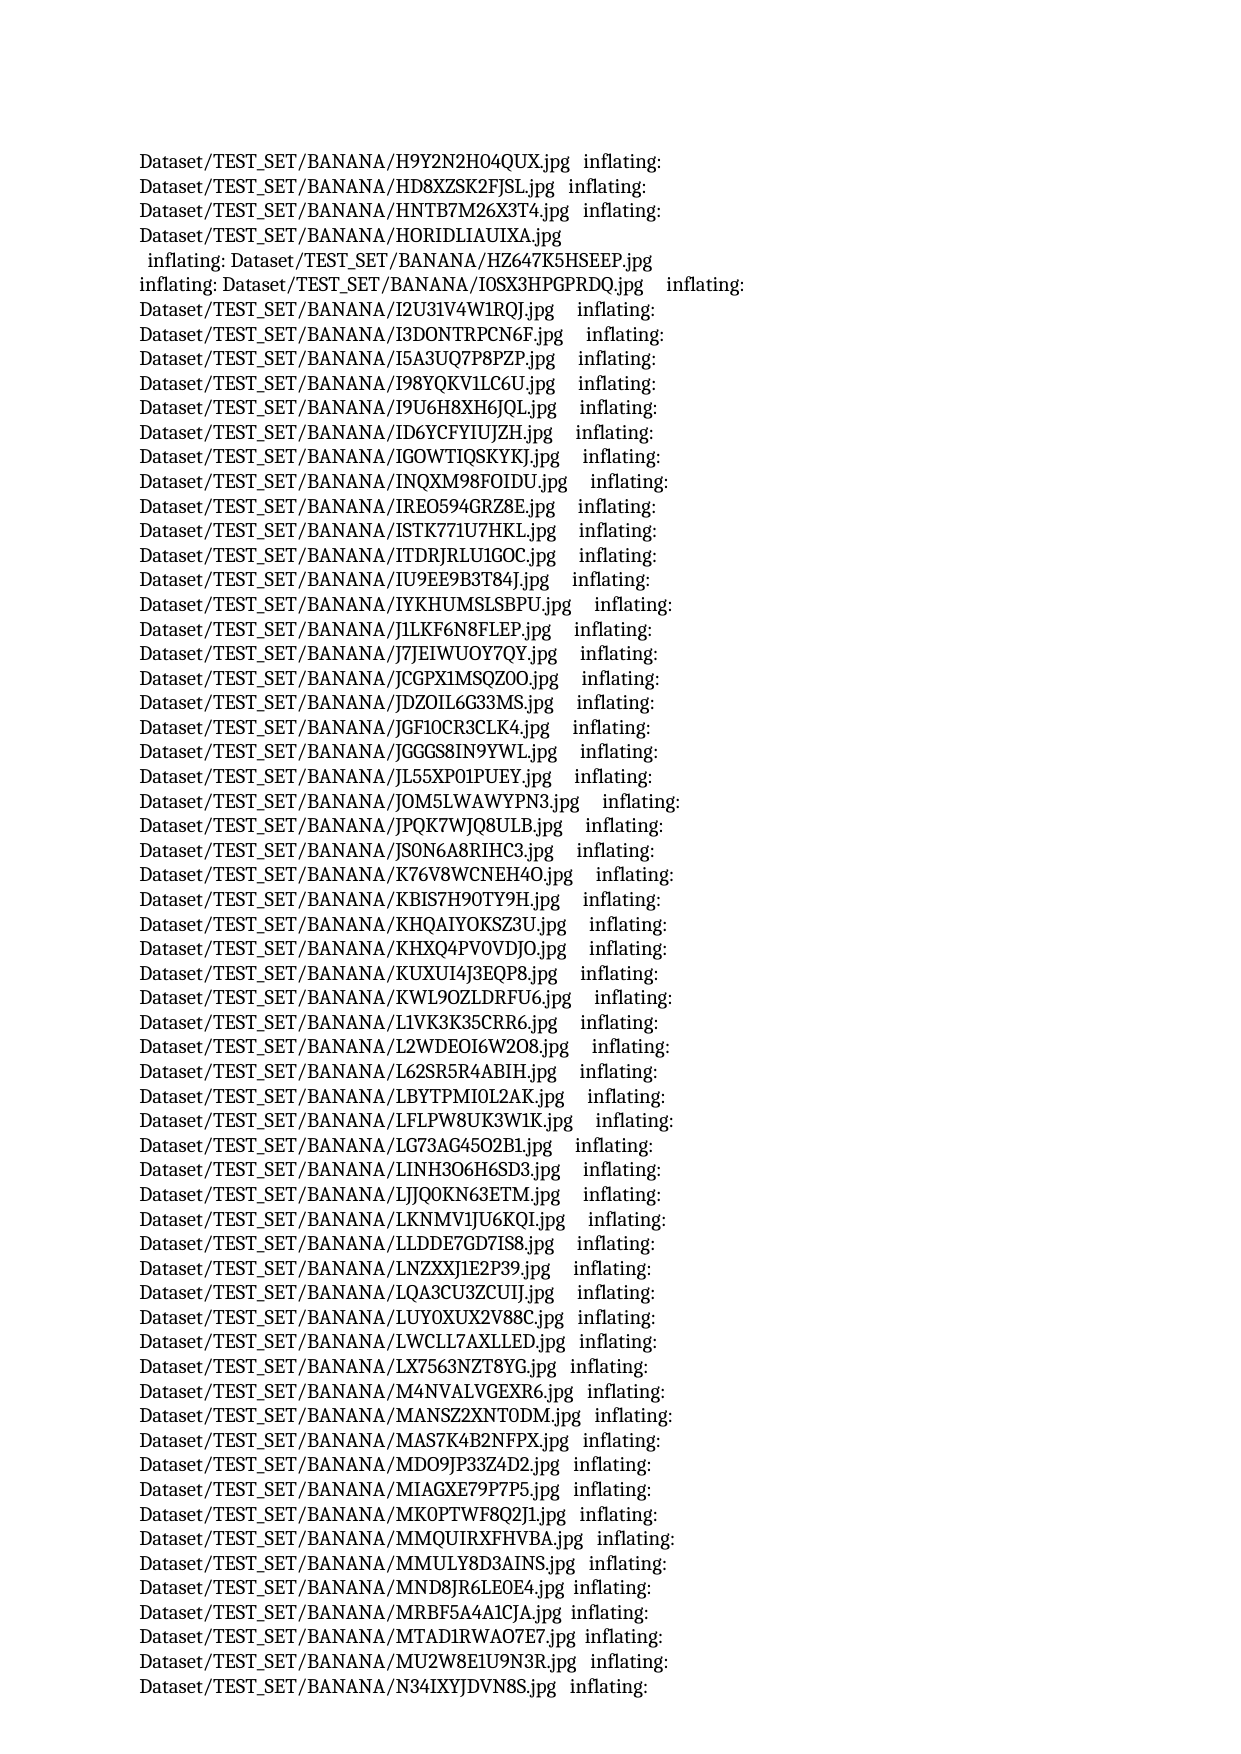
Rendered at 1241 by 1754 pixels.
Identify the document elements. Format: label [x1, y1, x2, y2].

text [138, 248, 747, 1698]
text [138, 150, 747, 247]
